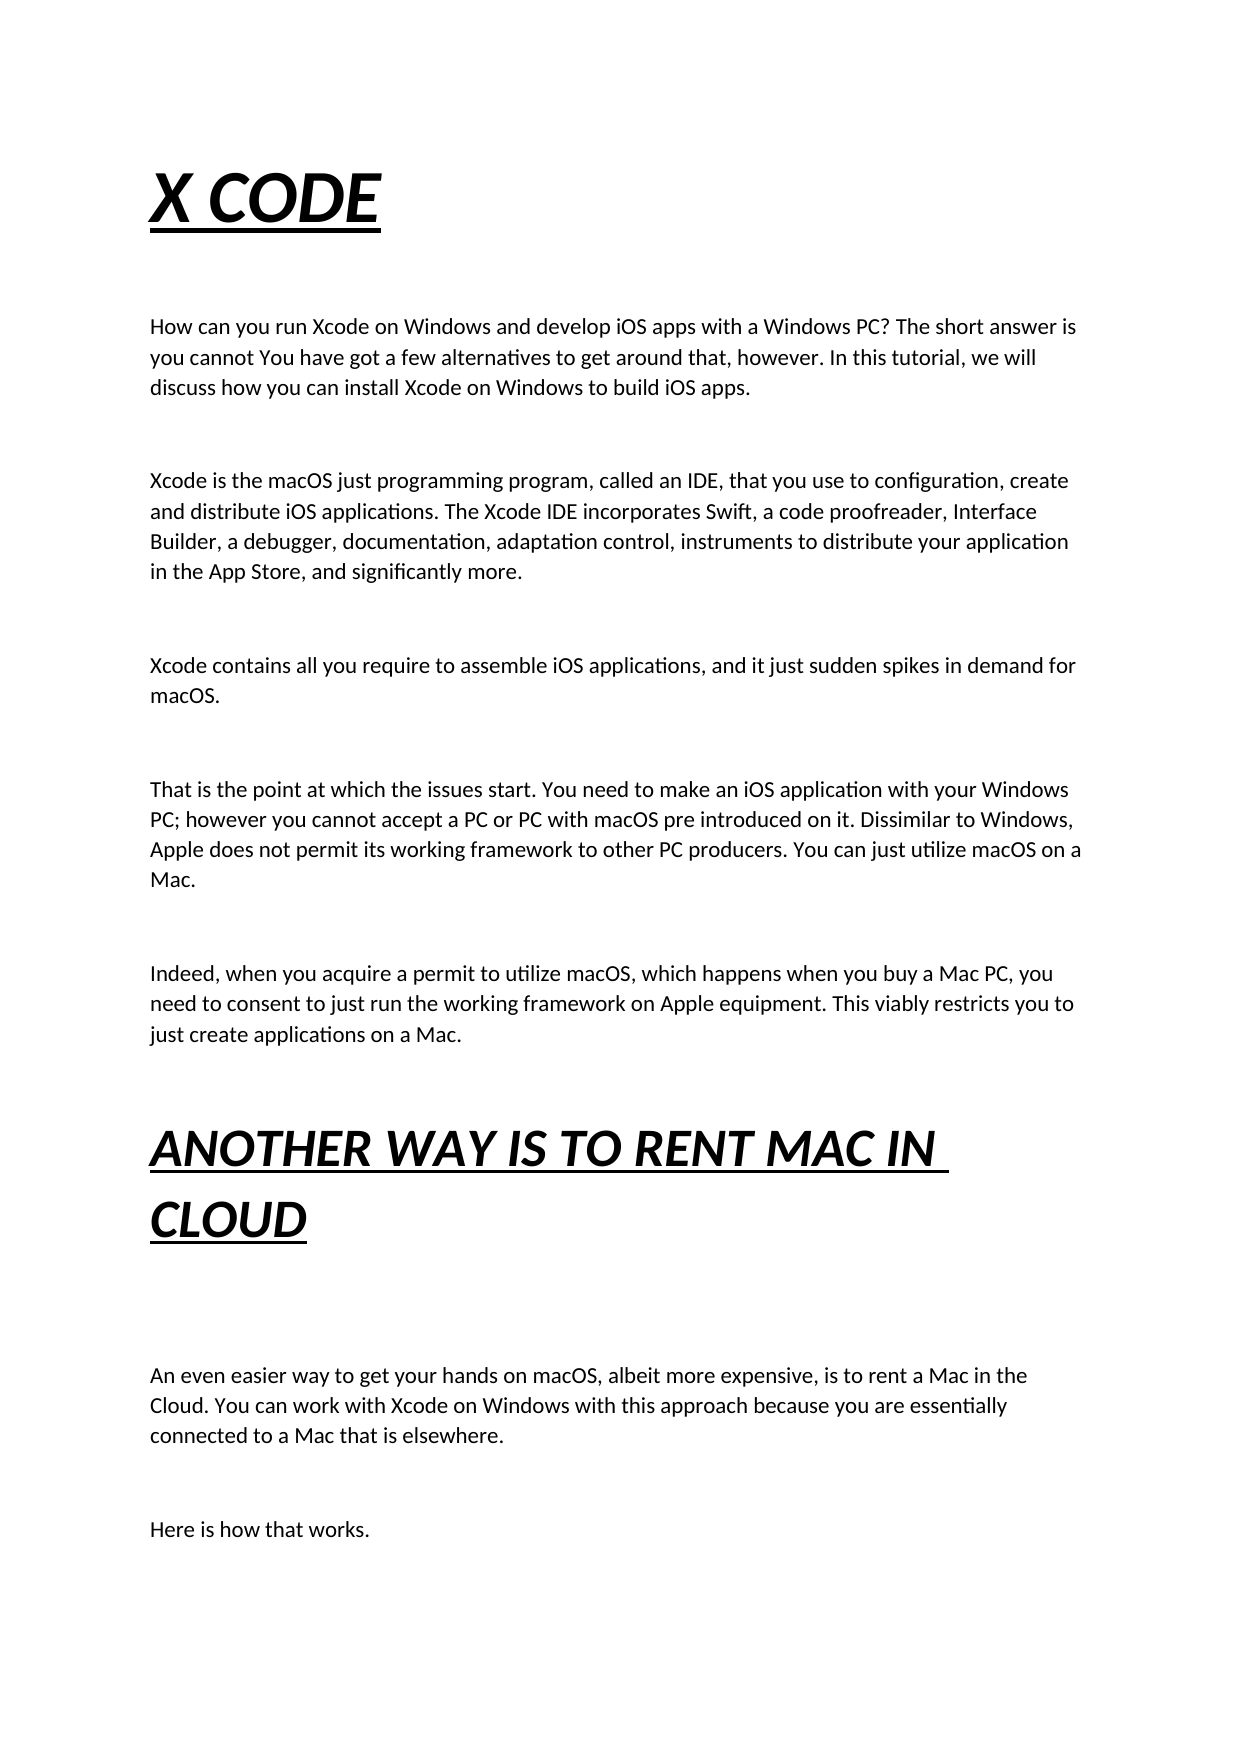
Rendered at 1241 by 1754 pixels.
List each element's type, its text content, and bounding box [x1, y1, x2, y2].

text X CODE [150, 150, 1090, 242]
text Xcode contains all you require to assemble iOS applications, and it just sudden spikes in demand for macOS. [150, 651, 1090, 709]
text Indeed, when you acquire a permit to utilize macOS, which happens when you buy a Mac PC, you need to consent to just run the working framework on Apple equipment. This viably restricts you to just create applications on a Mac. [150, 959, 1090, 1048]
text Xcode is the macOS just programming program, called an IDE, that you use to configuration, create and distribute iOS applications. The Xcode IDE incorporates Swift, a code proofreader, Interface Builder, a debugger, documentation, adaptation control, instruments to distribute your application in the App Store, and significantly more. [150, 467, 1090, 585]
text ANOTHER WAY IS TO RENT MAC IN CLOUD [150, 1113, 1090, 1251]
text That is the point at which the issues start. You need to make an iOS application with your Windows PC; however you cannot accept a PC or PC with macOS pre introduced on it. Dissimilar to Windows, Apple does not permit its working framework to other PC producers. You can just utilize macOS on a Mac. [150, 775, 1090, 893]
text How can you run Xcode on Windows and develop iOS apps with a Windows PC? The short answer is you cannot You have got a few alternatives to get around that, however. In this tutorial, we will discuss how you can install Xcode on Windows to build iOS apps. [150, 312, 1090, 401]
text Here is how that works. [150, 1515, 1090, 1543]
text An even easier way to get your hands on macOS, albeit more expensive, is to rent a Mac in the Cloud. You can work with Xcode on Windows with this approach because you are essentially connected to a Mac that is elsewhere. [150, 1361, 1090, 1449]
